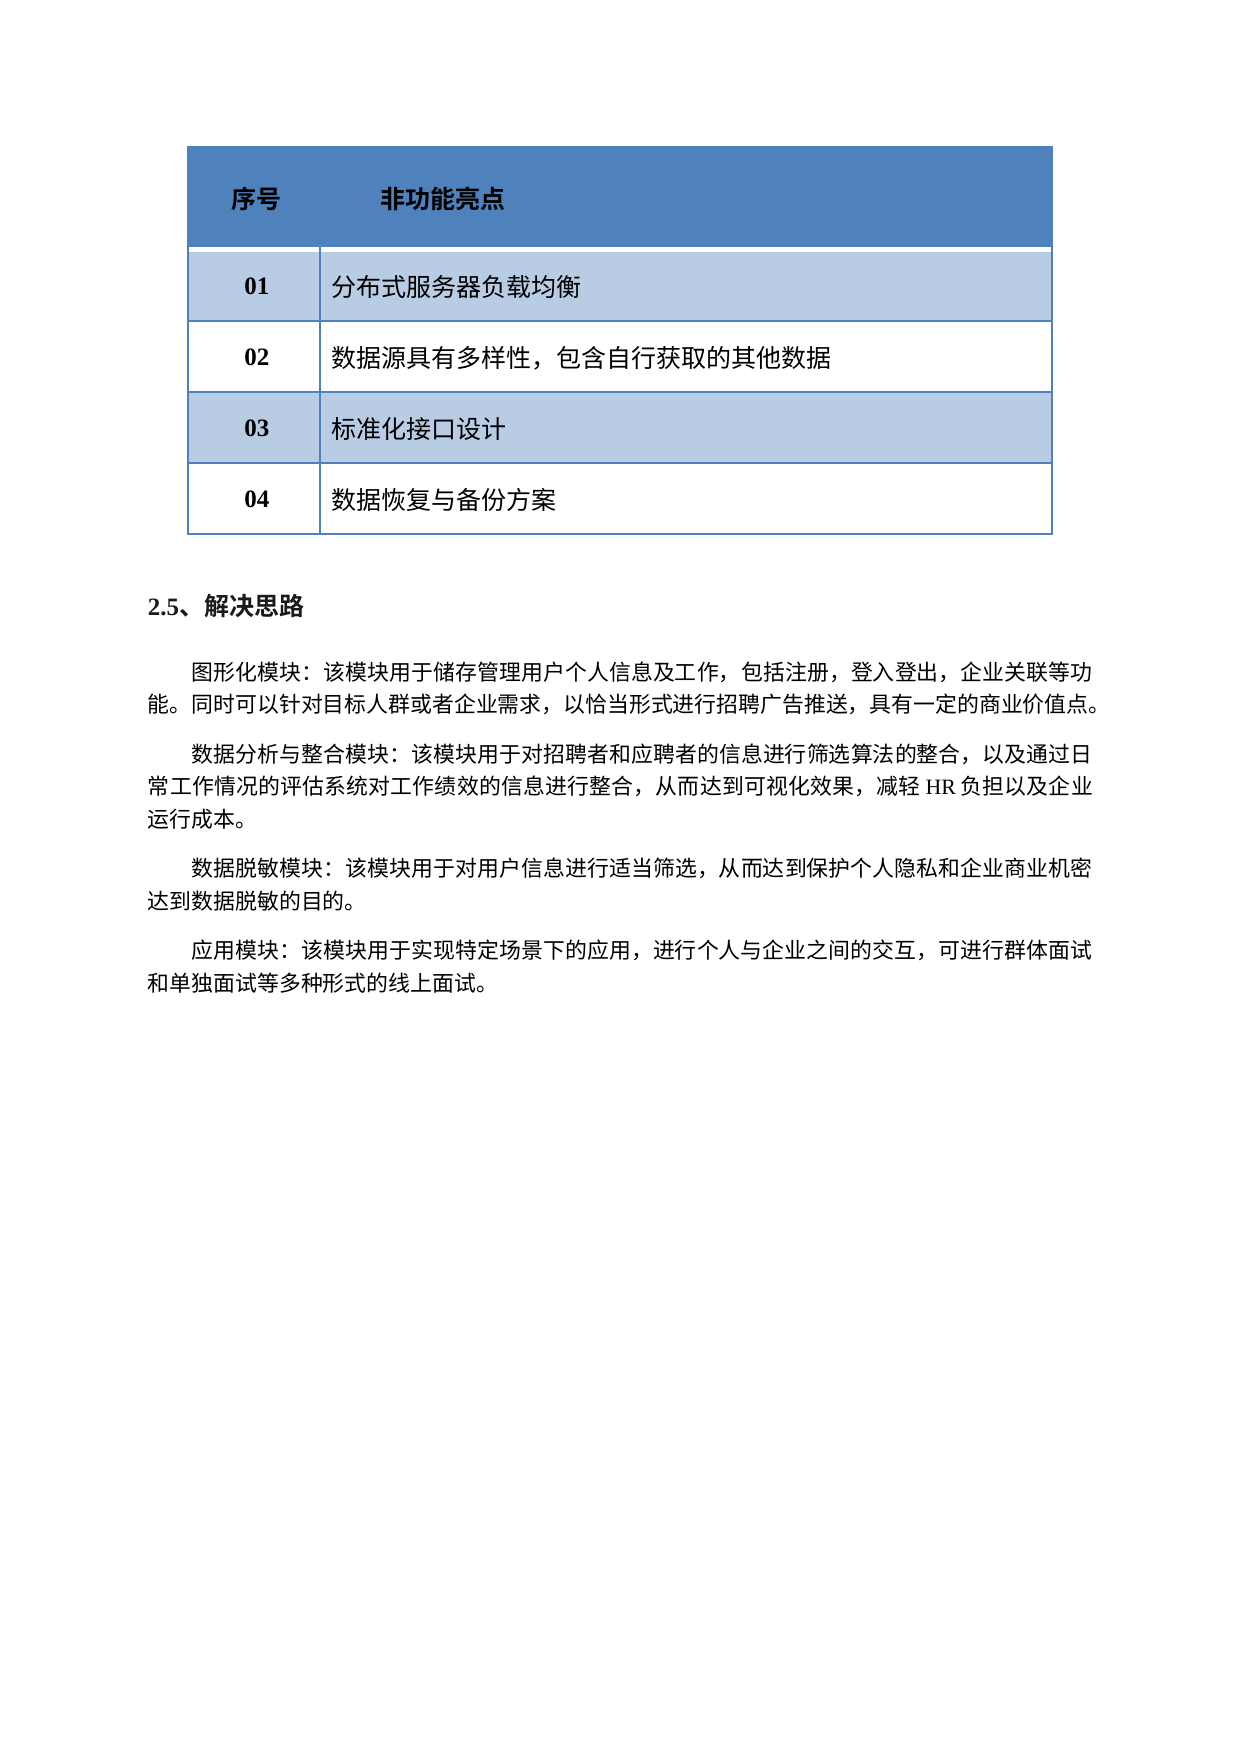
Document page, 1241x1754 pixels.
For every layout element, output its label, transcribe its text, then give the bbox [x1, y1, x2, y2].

table_cell 数据恢复与备份方案 [321, 464, 1051, 533]
table_cell 分布式服务器负载均衡 [321, 252, 1051, 320]
table_cell 04 [189, 464, 319, 533]
table_cell 02 [189, 322, 319, 391]
table_cell 01 [189, 252, 319, 320]
text 2.5、解决思路 [148, 572, 1093, 637]
text 应用模块：该模块用于实现特定场景下的应用，进行个人与企业之间的交互，可进行群体面试和单独面试等多种形式的线上面试。 [148, 933, 1093, 998]
table_cell 数据源具有多样性，包含自行获取的其他数据 [321, 322, 1051, 391]
table_cell 标准化接口设计 [321, 393, 1051, 462]
text 数据分析与整合模块：该模块用于对招聘者和应聘者的信息进行筛选算法的整合，以及通过日常工作情况的评估系统对工作绩效的信息进行整合，从而达到可视化效果，减轻HR负担以及企业运行成本。 [148, 736, 1093, 834]
list 数据脱敏模块：该模块用于对用户信息进行适当筛选，从而达到保护个人隐私和企业商业机密达到数据脱敏的目的。 [148, 851, 1093, 916]
table_header 非功能亮点 [321, 148, 1051, 247]
table_header 序号 [189, 148, 319, 247]
text 图形化模块：该模块用于储存管理用户个人信息及工作，包括注册，登入登出，企业关联等功能。同时可以针对目标人群或者企业需求，以恰当形式进行招聘广告推送，具有一定的商业价值点。 [148, 654, 1093, 719]
table_cell 03 [189, 393, 319, 462]
